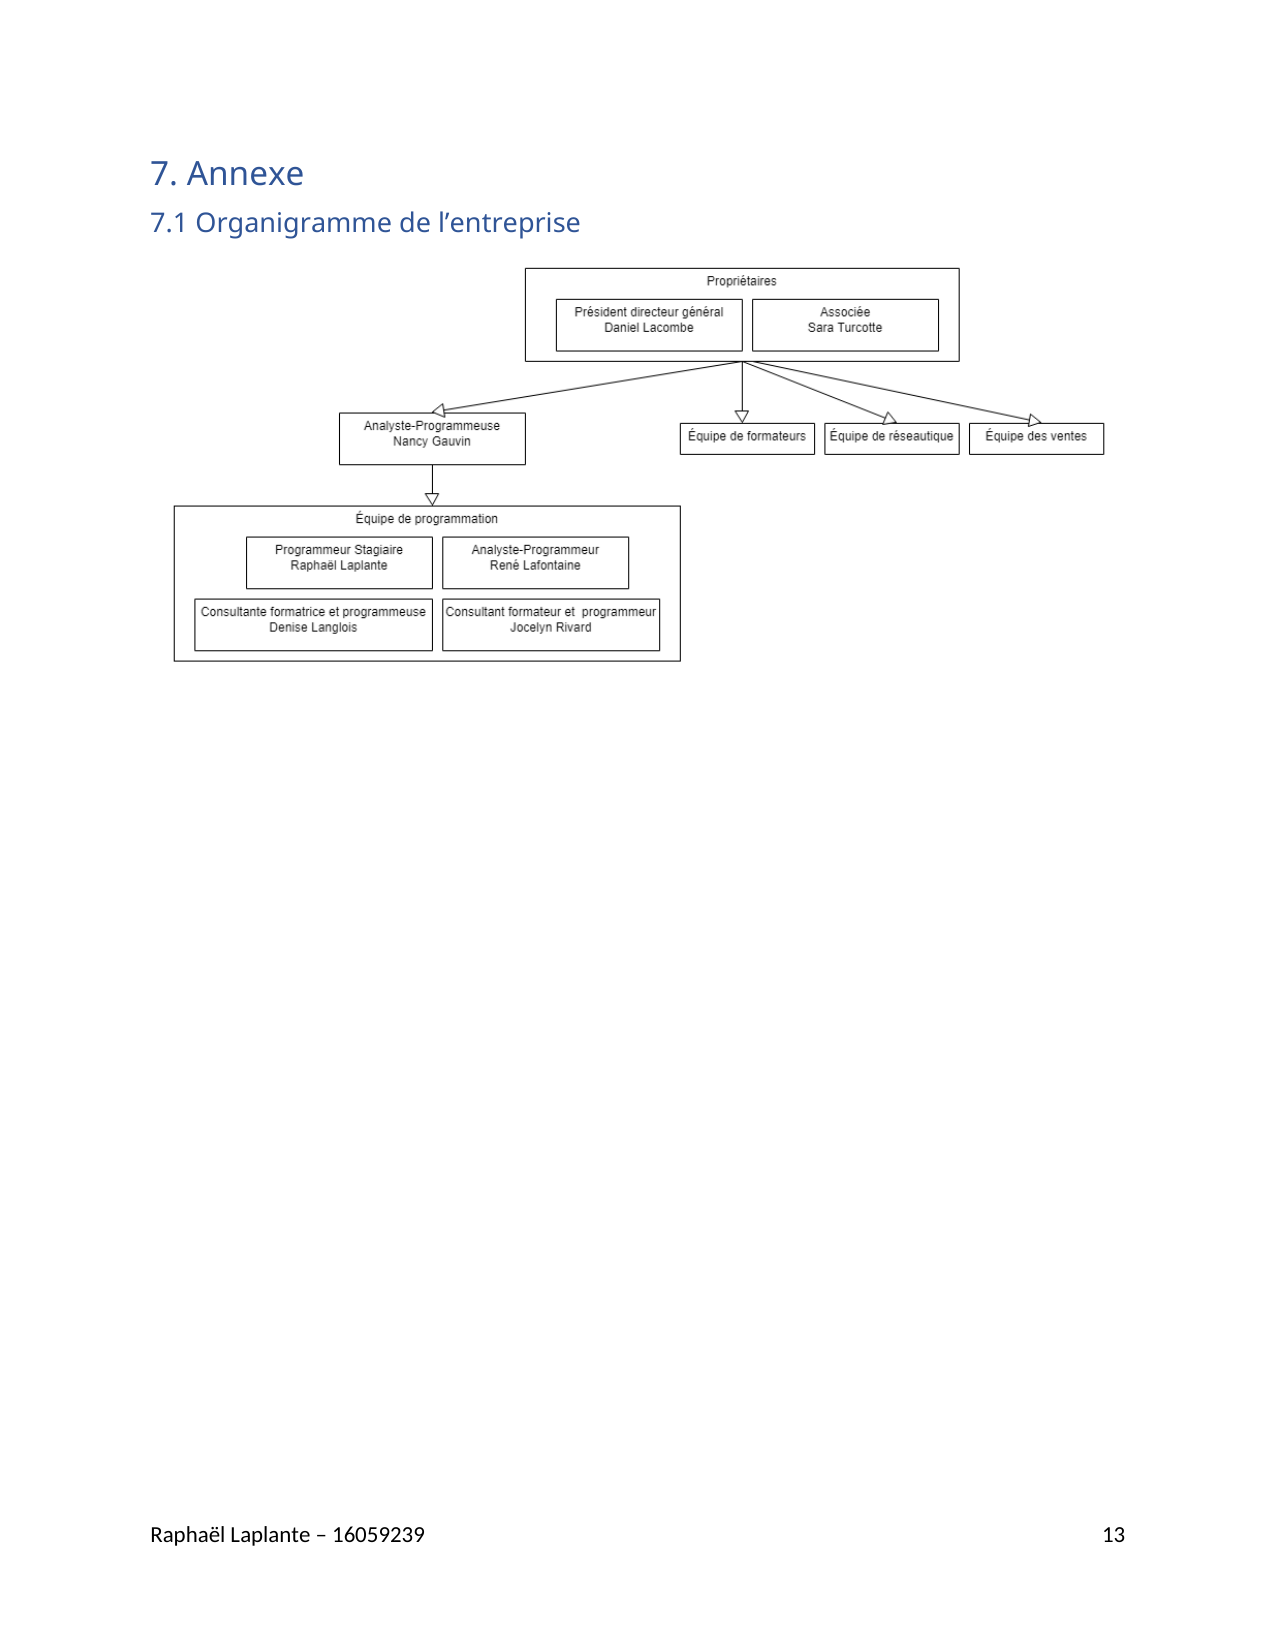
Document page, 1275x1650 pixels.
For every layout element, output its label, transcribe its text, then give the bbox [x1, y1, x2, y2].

subtitle 7.1 Organigramme de l’entreprise [150, 203, 1125, 240]
subtitle 7. Annexe [150, 150, 1125, 195]
picture [150, 242, 1125, 673]
